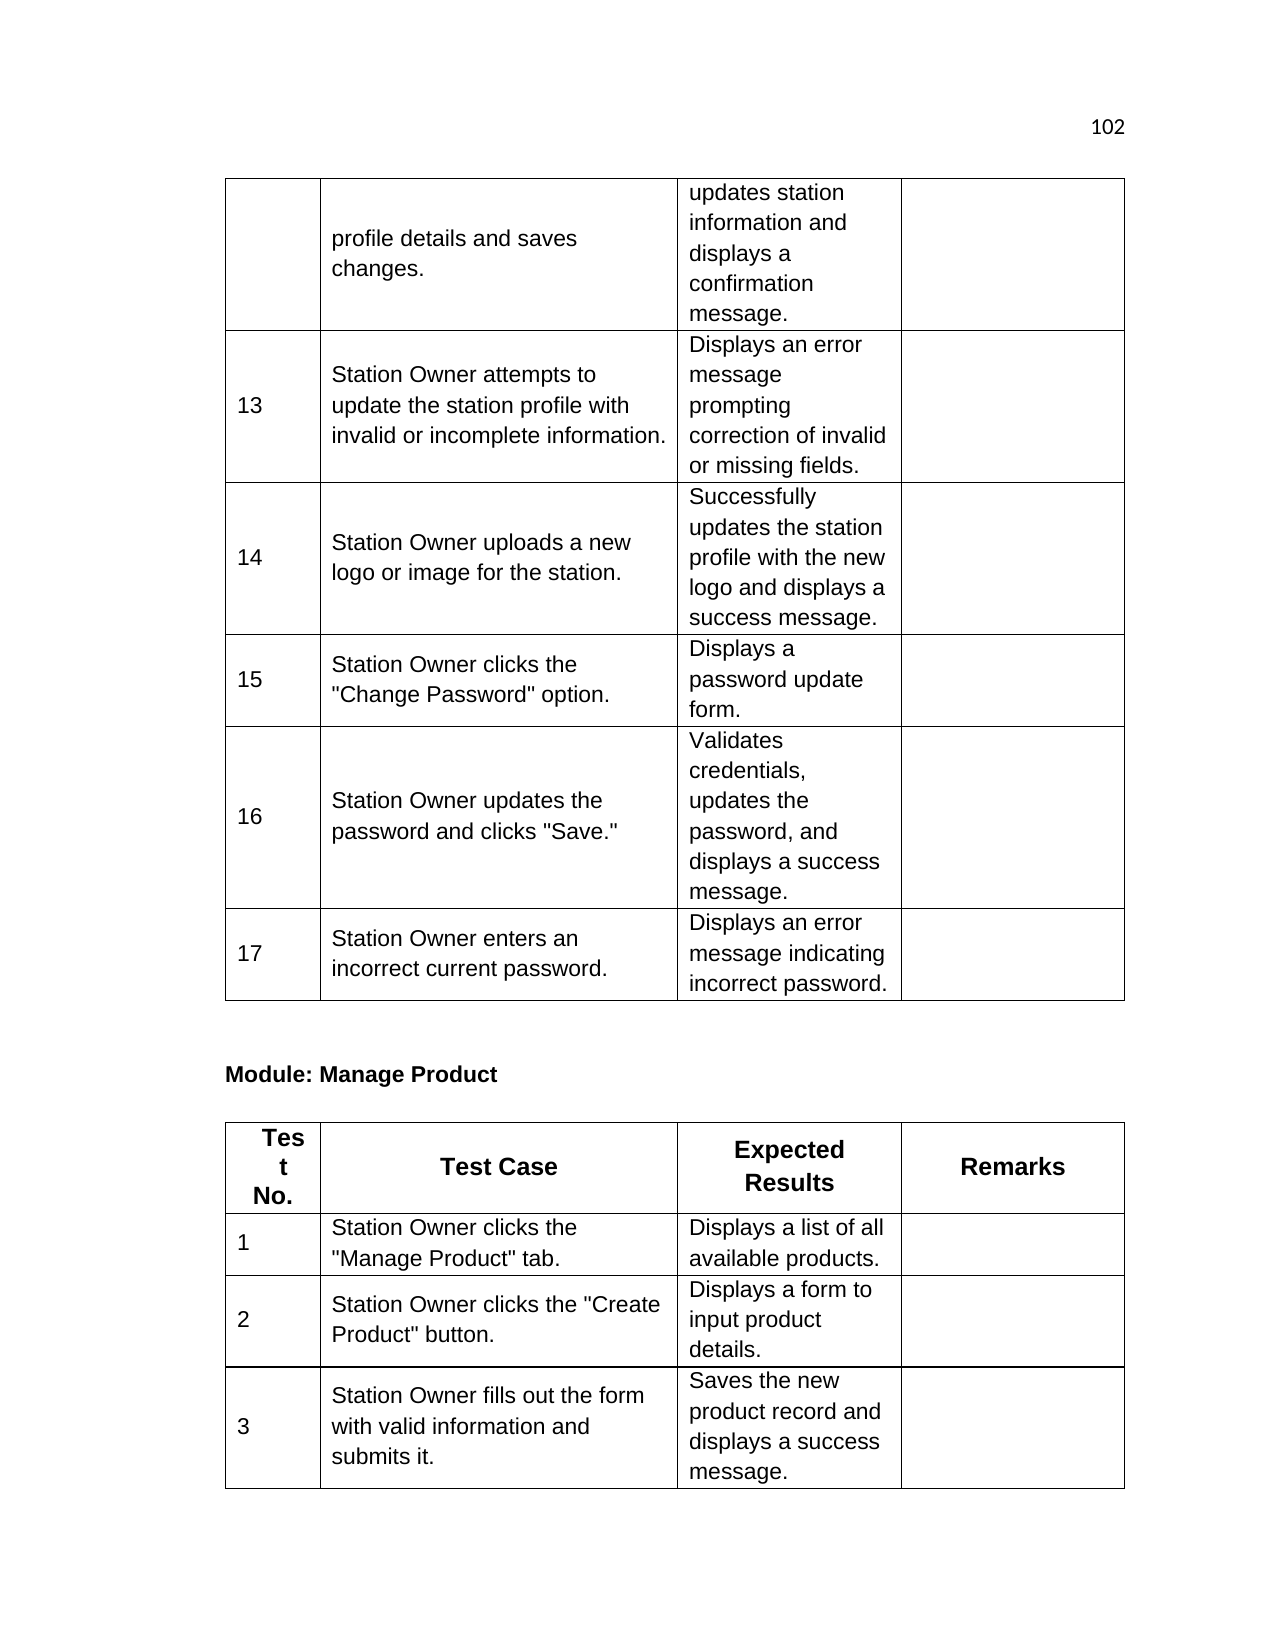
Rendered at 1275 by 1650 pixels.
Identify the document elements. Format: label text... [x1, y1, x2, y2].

table_cell Station Owner attempts to update the station profile with invalid or incomplete information. [321, 331, 677, 482]
table_header Test Case [321, 1123, 677, 1213]
table_cell Displays a password update form. [678, 635, 901, 726]
table_cell 2 [226, 1276, 320, 1366]
table_cell [902, 1276, 1124, 1366]
table_cell [902, 1368, 1124, 1488]
table_cell Station Owner uploads a new logo or image for the station. [321, 483, 677, 634]
table_cell Station Owner fills out the form with valid information and submits it. [321, 1368, 677, 1488]
table_cell Station Owner clicks the "Change Password" option. [321, 635, 677, 726]
table_cell Saves the new product record and displays a success message. [678, 1368, 901, 1488]
table_cell [902, 179, 1124, 330]
table_cell 13 [226, 331, 320, 482]
table_cell Validates credentials, updates the password, and displays a success message. [678, 727, 901, 908]
table_cell Station Owner enters an incorrect current password. [321, 909, 677, 1000]
table_cell 14 [226, 483, 320, 634]
table_cell 3 [226, 1368, 320, 1488]
table_cell Station Owner updates the password and clicks "Save." [321, 727, 677, 908]
table_cell 12 [226, 179, 320, 330]
table_cell [902, 909, 1124, 1000]
table_header Test No. [226, 1123, 320, 1213]
table_cell Displays a form to input product details. [678, 1276, 901, 1366]
table_cell Successfully updates the station profile with the new logo and displays a success message. [678, 483, 901, 634]
table_header Remarks [902, 1123, 1124, 1213]
table_cell Displays an error message prompting correction of invalid or missing fields. [678, 331, 901, 482]
table_cell [902, 331, 1124, 482]
table_cell Displays an error message indicating incorrect password. [678, 909, 901, 1000]
table_cell Station Owner clicks the "Manage Product" tab. [321, 1214, 677, 1275]
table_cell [321, 179, 677, 330]
text Module: Manage Product [225, 1061, 1125, 1088]
table_cell Station Owner clicks the "Create Product" button. [321, 1276, 677, 1366]
table_cell [902, 727, 1124, 908]
table_cell 16 [226, 727, 320, 908]
table_cell [902, 483, 1124, 634]
table_cell [902, 1214, 1124, 1275]
table_header Expected Results [678, 1123, 901, 1213]
table_cell 15 [226, 635, 320, 726]
table_cell [902, 635, 1124, 726]
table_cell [678, 179, 901, 330]
table_cell 1 [226, 1214, 320, 1275]
table_cell Displays a list of all available products. [678, 1214, 901, 1275]
table_cell 17 [226, 909, 320, 1000]
